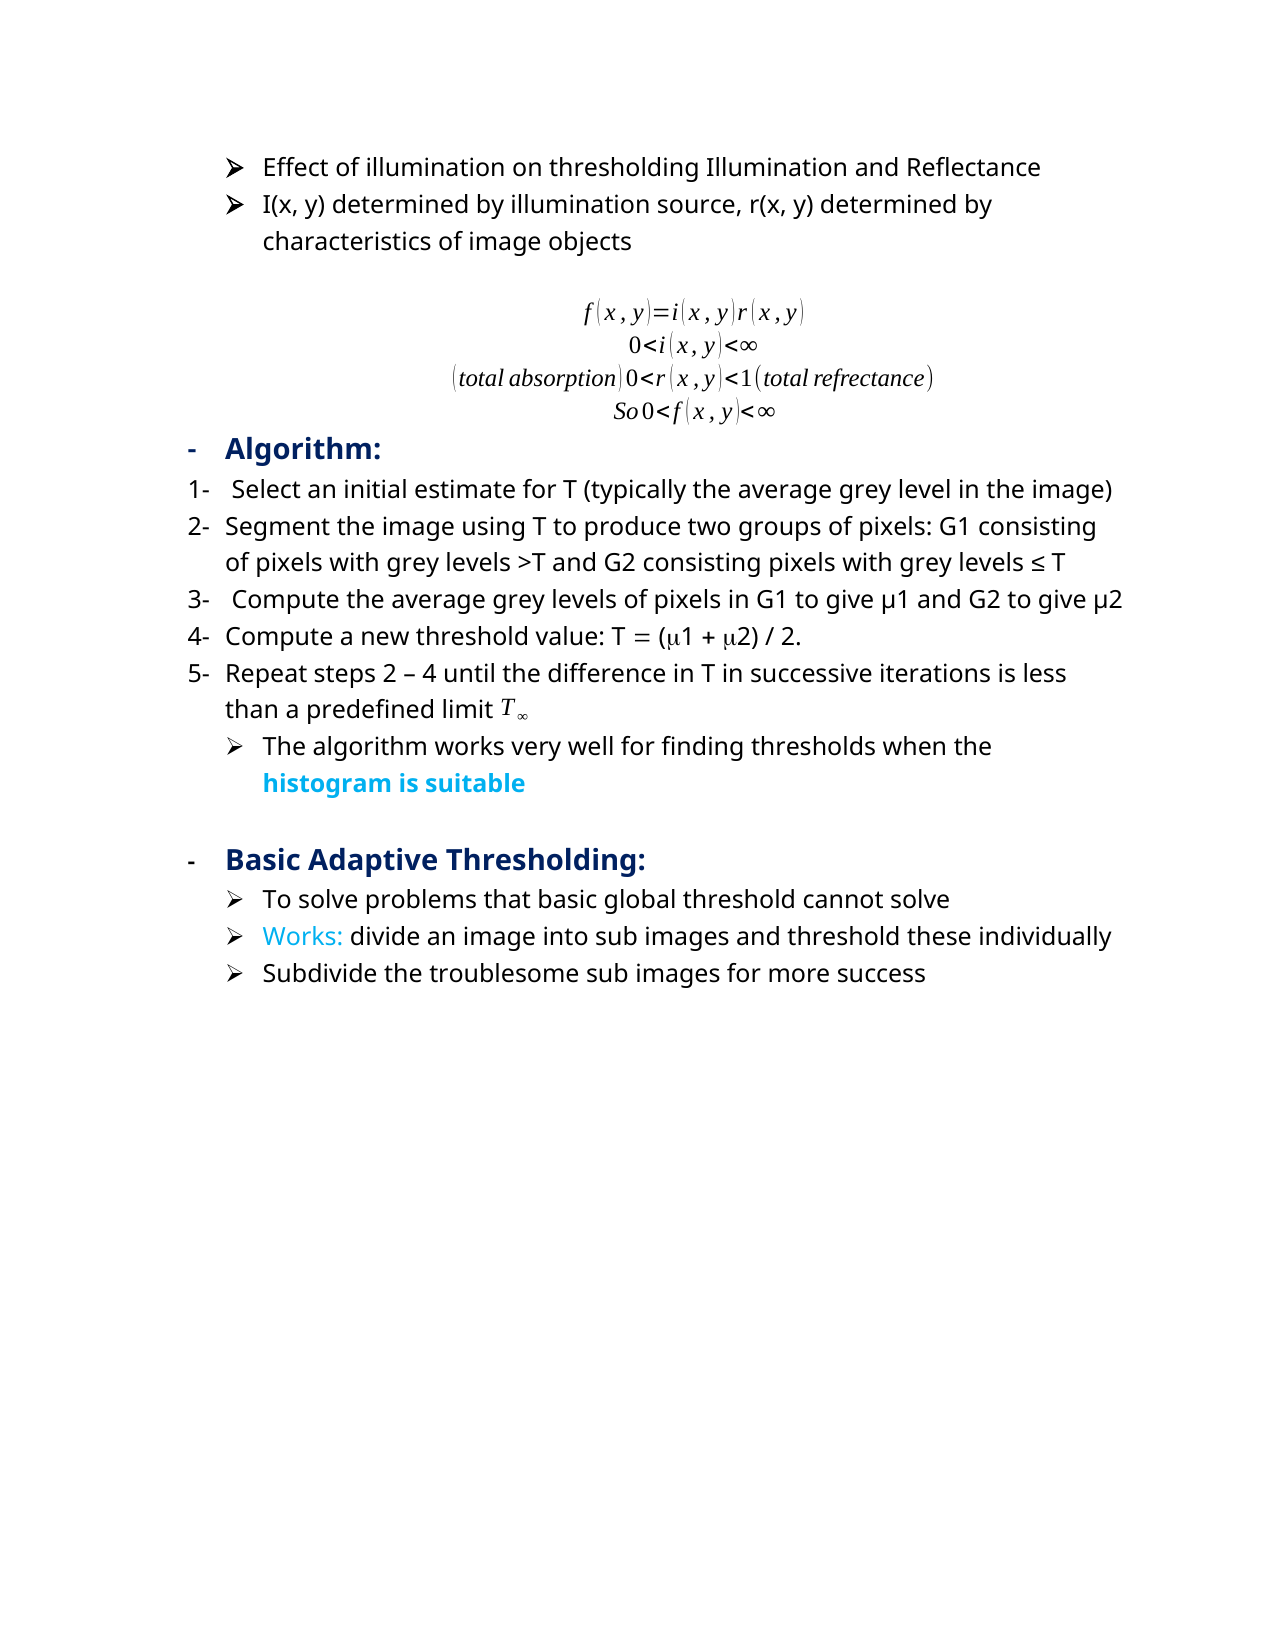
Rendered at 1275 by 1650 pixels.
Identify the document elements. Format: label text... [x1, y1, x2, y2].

list Repeat steps 2 – 4 until the difference in T in successive iterations is less than a predefined limit [187, 655, 1125, 726]
list Basic Adaptive Thresholding: [187, 839, 1125, 879]
list Segment the image using T to produce two groups of pixels: G1 consisting of pixels with grey levels >T and G2 consisting pixels with grey levels ≤ T [187, 508, 1125, 579]
list The algorithm works very well for finding thresholds when the histogram is suitable [225, 729, 1125, 800]
list To solve problems that basic global threshold cannot solve [225, 882, 1125, 916]
list Subdivide the troublesome sub images for more success [225, 956, 1125, 989]
list Select an initial estimate for T (typically the average grey level in the image) [187, 471, 1125, 506]
list Compute a new threshold value: T (1 2) / 2. [187, 618, 1125, 653]
list Compute the average grey levels of pixels in G1 to give μ1 and G2 to give μ2 [187, 582, 1125, 616]
list Effect of illumination on thresholding Illumination and Reflectance [225, 150, 1125, 184]
list I(x, y) determined by illumination source, r(x, y) determined by characteristics of image objects [225, 187, 1125, 258]
list Algorithm: [187, 429, 1125, 468]
list Works: divide an image into sub images and threshold these individually [225, 919, 1125, 953]
